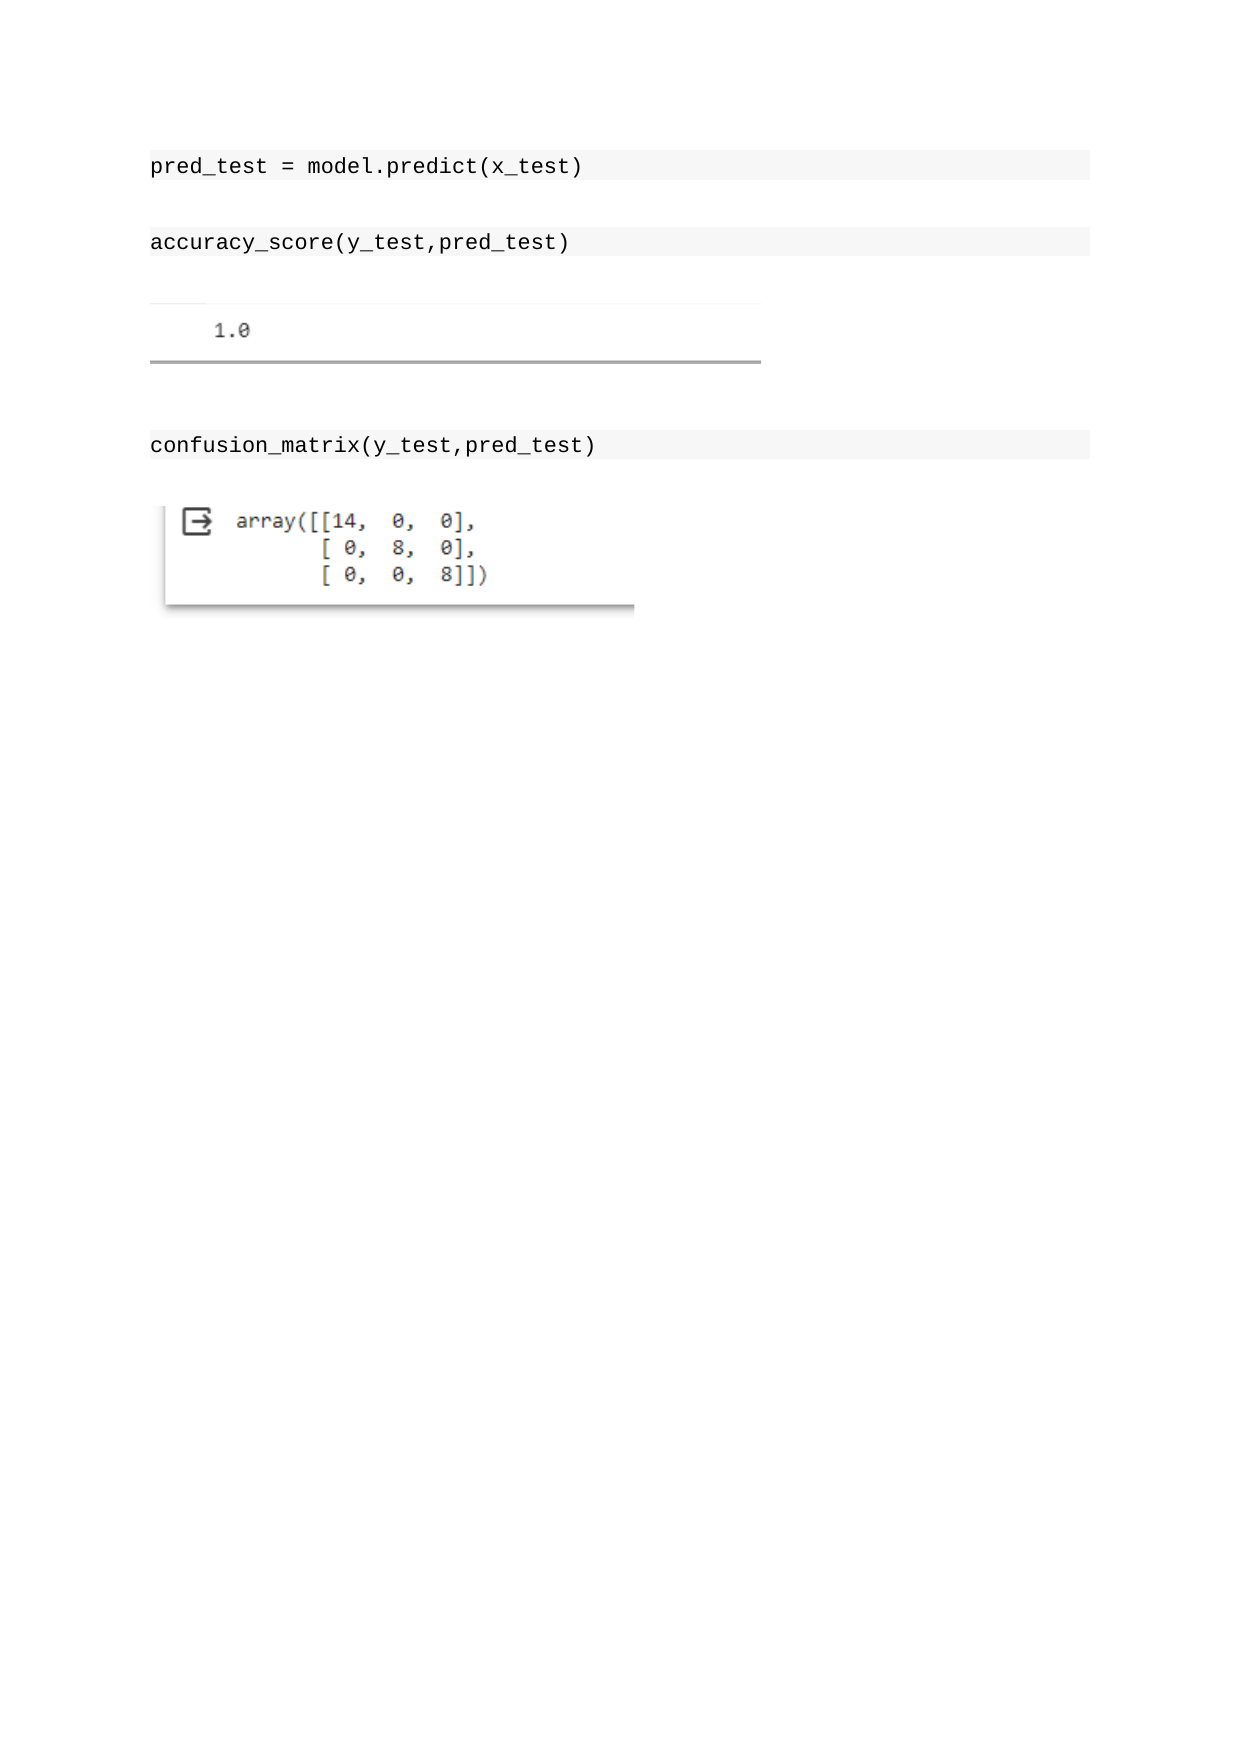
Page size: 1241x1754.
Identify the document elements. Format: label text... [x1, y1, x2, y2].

picture [150, 303, 762, 364]
text pred_test = model.predict(x_test) [150, 150, 1090, 180]
text accuracy_score(y_test,pred_test) [150, 227, 1090, 256]
text confusion_matrix(y_test,pred_test) [150, 430, 1090, 459]
picture [150, 506, 635, 619]
